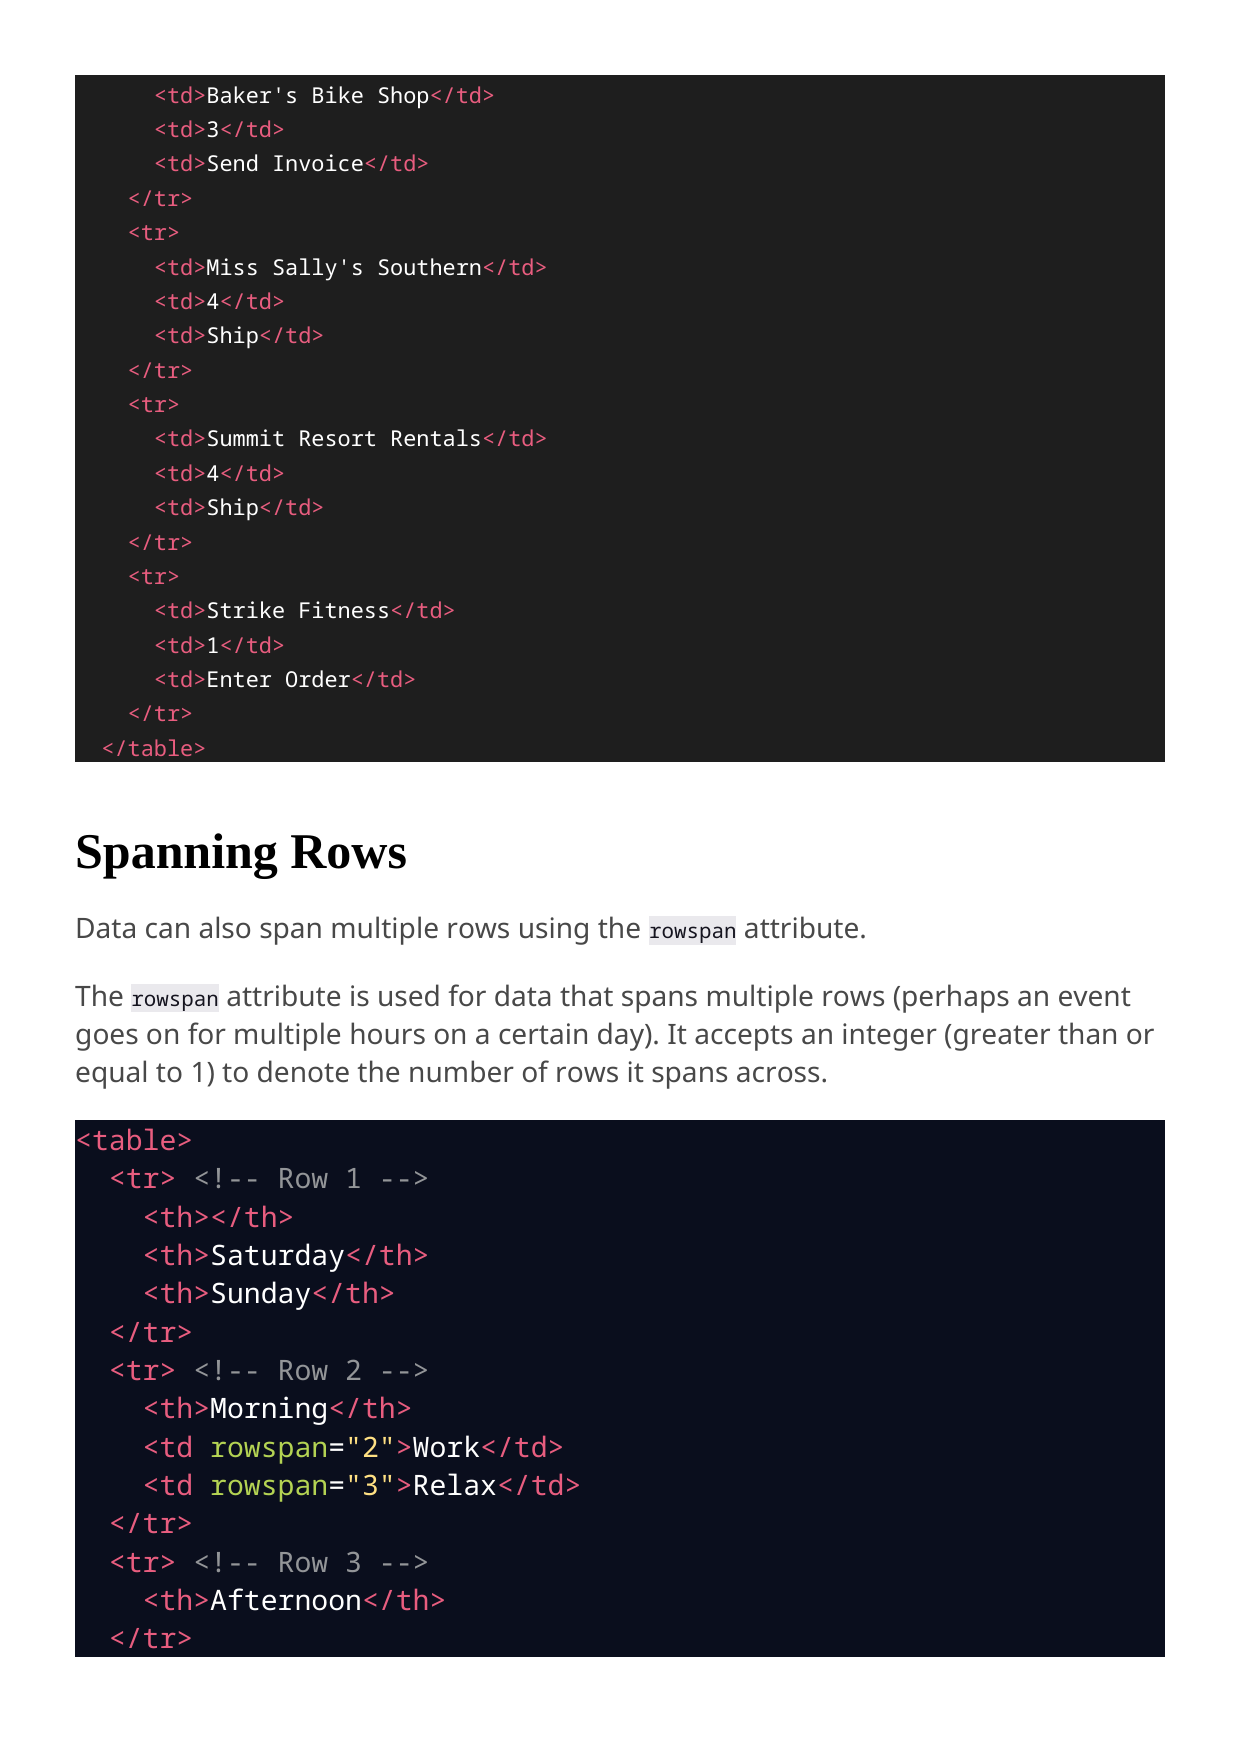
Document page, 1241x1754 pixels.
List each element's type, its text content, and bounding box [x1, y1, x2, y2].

text <tr> <!-- Row 3 --> [75, 1542, 1165, 1580]
text </table> [75, 728, 1165, 762]
text <td>Send Invoice</td> [75, 144, 1165, 178]
text <tr> [75, 556, 1165, 591]
text </tr> [75, 1618, 1165, 1657]
text <th>Saturday</th> [75, 1235, 1165, 1273]
text <td>Ship</td> [75, 487, 1165, 522]
text </tr> [75, 350, 1165, 384]
text <th>Sunday</th> [75, 1273, 1165, 1312]
text </tr> [75, 178, 1165, 212]
text <tr> [75, 212, 1165, 247]
text <td>4</td> [75, 281, 1165, 316]
text <th>Morning</th> [75, 1388, 1165, 1427]
text Data can also span multiple rows using the rowspan attribute. [75, 908, 1165, 947]
text <td rowspan="3">Relax</td> [75, 1465, 1165, 1503]
subtitle Spanning Rows [75, 822, 1165, 879]
text <td>4</td> [75, 453, 1165, 487]
text </tr> [75, 1312, 1165, 1350]
text <th>Afternoon</th> [75, 1580, 1165, 1618]
text <table> [75, 1120, 1165, 1158]
text </tr> [75, 694, 1165, 728]
text <td>Summit Resort Rentals</td> [75, 419, 1165, 453]
text The rowspan attribute is used for data that spans multiple rows (perhaps an event goes on for multiple hours on a certain day). It accepts an integer (greater than or equal to 1) to denote the number of rows it spans across. [75, 976, 1165, 1091]
text <th></th> [75, 1197, 1165, 1235]
text <td>Miss Sally's Southern</td> [75, 247, 1165, 281]
text <td>1</td> [75, 625, 1165, 659]
text <tr> <!-- Row 1 --> [75, 1158, 1165, 1197]
text </tr> [75, 1503, 1165, 1542]
text </tr> [75, 522, 1165, 556]
text <td>Baker's Bike Shop</td> [75, 75, 1165, 109]
text <tr> <!-- Row 2 --> [75, 1350, 1165, 1388]
text <td>Enter Order</td> [75, 659, 1165, 694]
text <td>Strike Fitness</td> [75, 591, 1165, 625]
text <tr> [75, 384, 1165, 419]
text <td>Ship</td> [75, 316, 1165, 350]
text <td rowspan="2">Work</td> [75, 1427, 1165, 1465]
text <td>3</td> [75, 109, 1165, 144]
